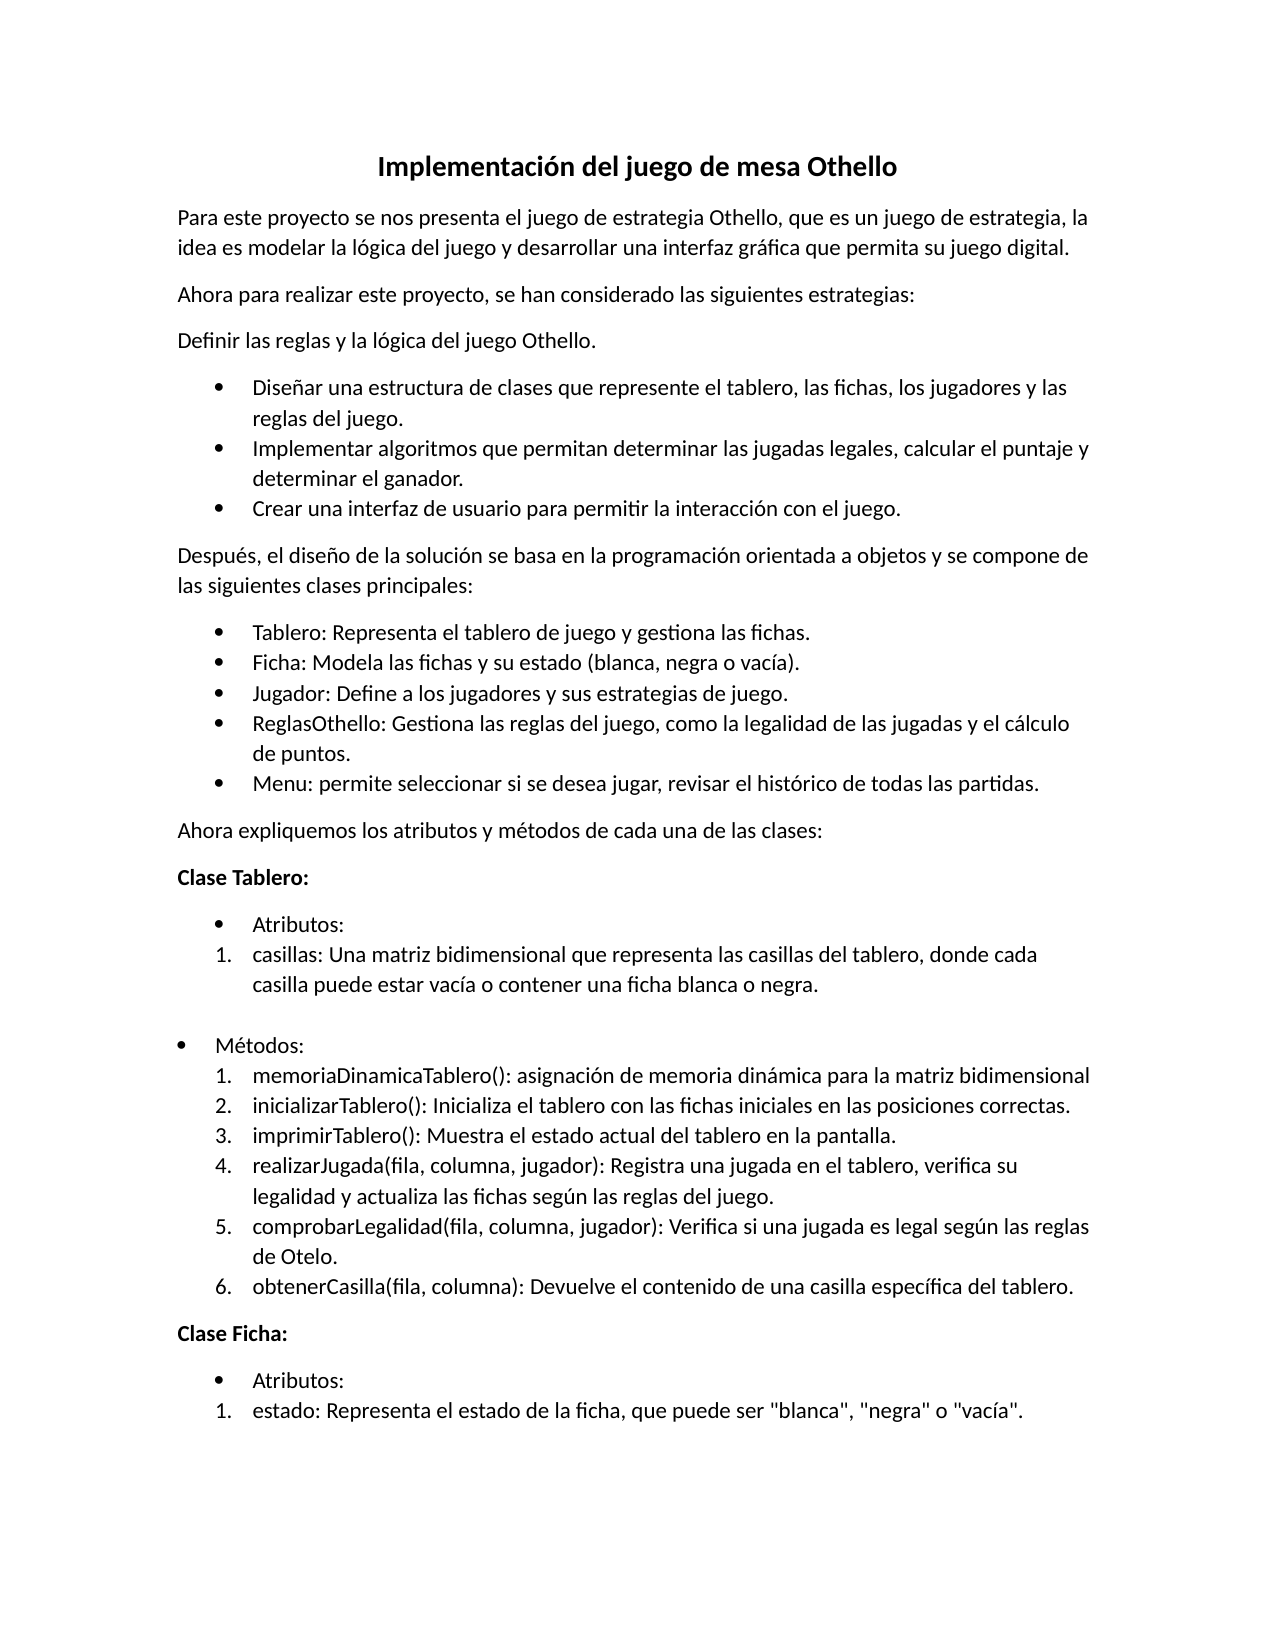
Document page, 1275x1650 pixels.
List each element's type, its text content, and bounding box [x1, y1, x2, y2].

text Definir las reglas y la lógica del juego Othello. [177, 327, 1098, 355]
list memoriaDinamicaTablero(): asignación de memoria dinámica para la matriz bidimensional [215, 1061, 1098, 1089]
list Menu: permite seleccionar si se desea jugar, revisar el histórico de todas las partidas. [215, 769, 1098, 797]
text Ahora para realizar este proyecto, se han considerado las siguientes estrategias: [177, 280, 1098, 308]
list Crear una interfaz de usuario para permitir la interacción con el juego. [215, 494, 1098, 522]
text Clase Ficha: [177, 1319, 1098, 1347]
text Implementación del juego de mesa Othello [177, 148, 1098, 183]
list estado: Representa el estado de la ficha, que puede ser "blanca", "negra" o "vacía". [215, 1396, 1098, 1424]
list inicializarTablero(): Inicializa el tablero con las fichas iniciales en las posiciones correctas. [215, 1091, 1098, 1119]
list Tablero: Representa el tablero de juego y gestiona las fichas. [215, 618, 1098, 646]
list Jugador: Define a los jugadores y sus estrategias de juego. [215, 679, 1098, 707]
list casillas: Una matriz bidimensional que representa las casillas del tablero, donde cada casilla puede estar vacía o contener una ficha blanca o negra. [215, 940, 1098, 998]
list realizarJugada(fila, columna, jugador): Registra una jugada en el tablero, verifica su legalidad y actualiza las fichas según las reglas del juego. [215, 1152, 1098, 1210]
list Atributos: [215, 1366, 1098, 1394]
list imprimirTablero(): Muestra el estado actual del tablero en la pantalla. [215, 1121, 1098, 1149]
list Ficha: Modela las fichas y su estado (blanca, negra o vacía). [215, 648, 1098, 677]
list comprobarLegalidad(fila, columna, jugador): Verifica si una jugada es legal según las reglas de Otelo. [215, 1212, 1098, 1270]
list Métodos: [177, 1031, 1098, 1059]
list ReglasOthello: Gestiona las reglas del juego, como la legalidad de las jugadas y el cálculo de puntos. [215, 709, 1098, 767]
list Implementar algoritmos que permitan determinar las jugadas legales, calcular el puntaje y determinar el ganador. [215, 434, 1098, 492]
list obtenerCasilla(fila, columna): Devuelve el contenido de una casilla específica del tablero. [215, 1272, 1098, 1301]
text Para este proyecto se nos presenta el juego de estrategia Othello, que es un juego de estrategia, la idea es modelar la lógica del juego y desarrollar una interfaz gráfica que permita su juego digital. [177, 203, 1098, 261]
list Atributos: [215, 910, 1098, 938]
text Clase Tablero: [177, 863, 1098, 891]
text Después, el diseño de la solución se basa en la programación orientada a objetos y se compone de las siguientes clases principales: [177, 541, 1098, 599]
list Diseñar una estructura de clases que represente el tablero, las fichas, los jugadores y las reglas del juego. [215, 373, 1098, 432]
text Ahora expliquemos los atributos y métodos de cada una de las clases: [177, 816, 1098, 844]
